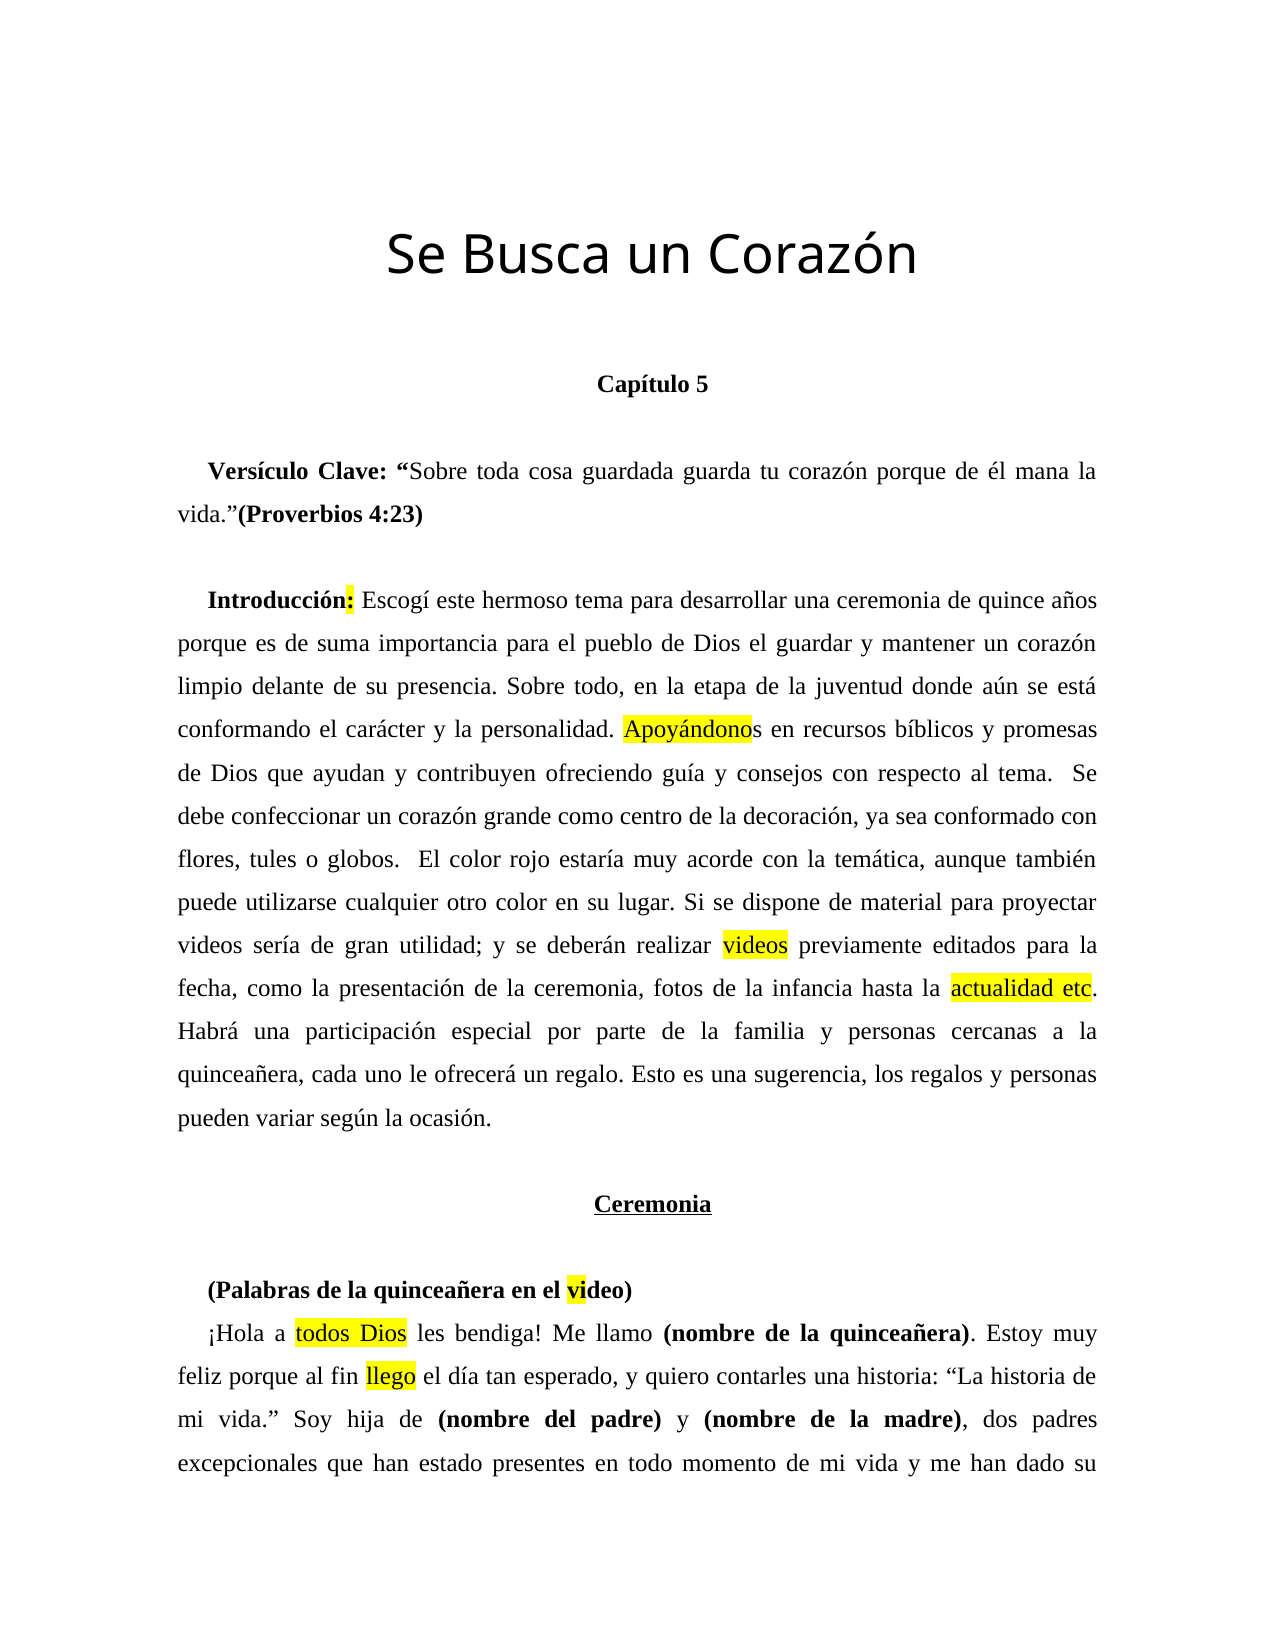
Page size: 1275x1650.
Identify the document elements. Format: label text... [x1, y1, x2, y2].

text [177, 1318, 1098, 1476]
text Introducción: Escogí este hermoso tema para desarrollar una ceremonia de quince años porque es de suma importancia para el pueblo de Dios el guardar y mantener un corazón limpio delante de su presencia. Sobre todo, en la etapa de la juventud donde aún se está conformando el carácter y la personalidad. Apoyándonos en recursos bíblicos y promesas de Dios que ayudan y contribuyen ofreciendo guía y consejos con respecto al tema. Se debe confeccionar un corazón grande como centro de la decoración, ya sea conformado con flores, tules o globos. El color rojo estaría muy acorde con la temática, aunque también puede utilizarse cualquier otro color en su lugar. Si se dispone de material para proyectar videos sería de gran utilidad; y se deberán realizar videos previamente editados para la fecha, como la presentación de la ceremonia, fotos de la infancia hasta la actualidad etc. Habrá una participación especial por parte de la familia y personas cercanas a la quinceañera, cada uno le ofrecerá un regalo. Esto es una sugerencia, los regalos y personas pueden variar según la ocasión. [177, 585, 1098, 1131]
text (Palabras de la quinceañera en el video) [177, 1275, 567, 1304]
text Ceremonia [177, 1189, 1098, 1218]
subtitle Se Busca un Corazón [177, 216, 1098, 289]
text Versículo Clave: “Sobre toda cosa guardada guarda tu corazón porque de él mana la vida.”(Proverbios 4:23) [177, 456, 1098, 528]
text Capítulo 5 [177, 369, 1098, 398]
text (Palabras de la quinceañera en el video) [586, 1275, 1098, 1304]
